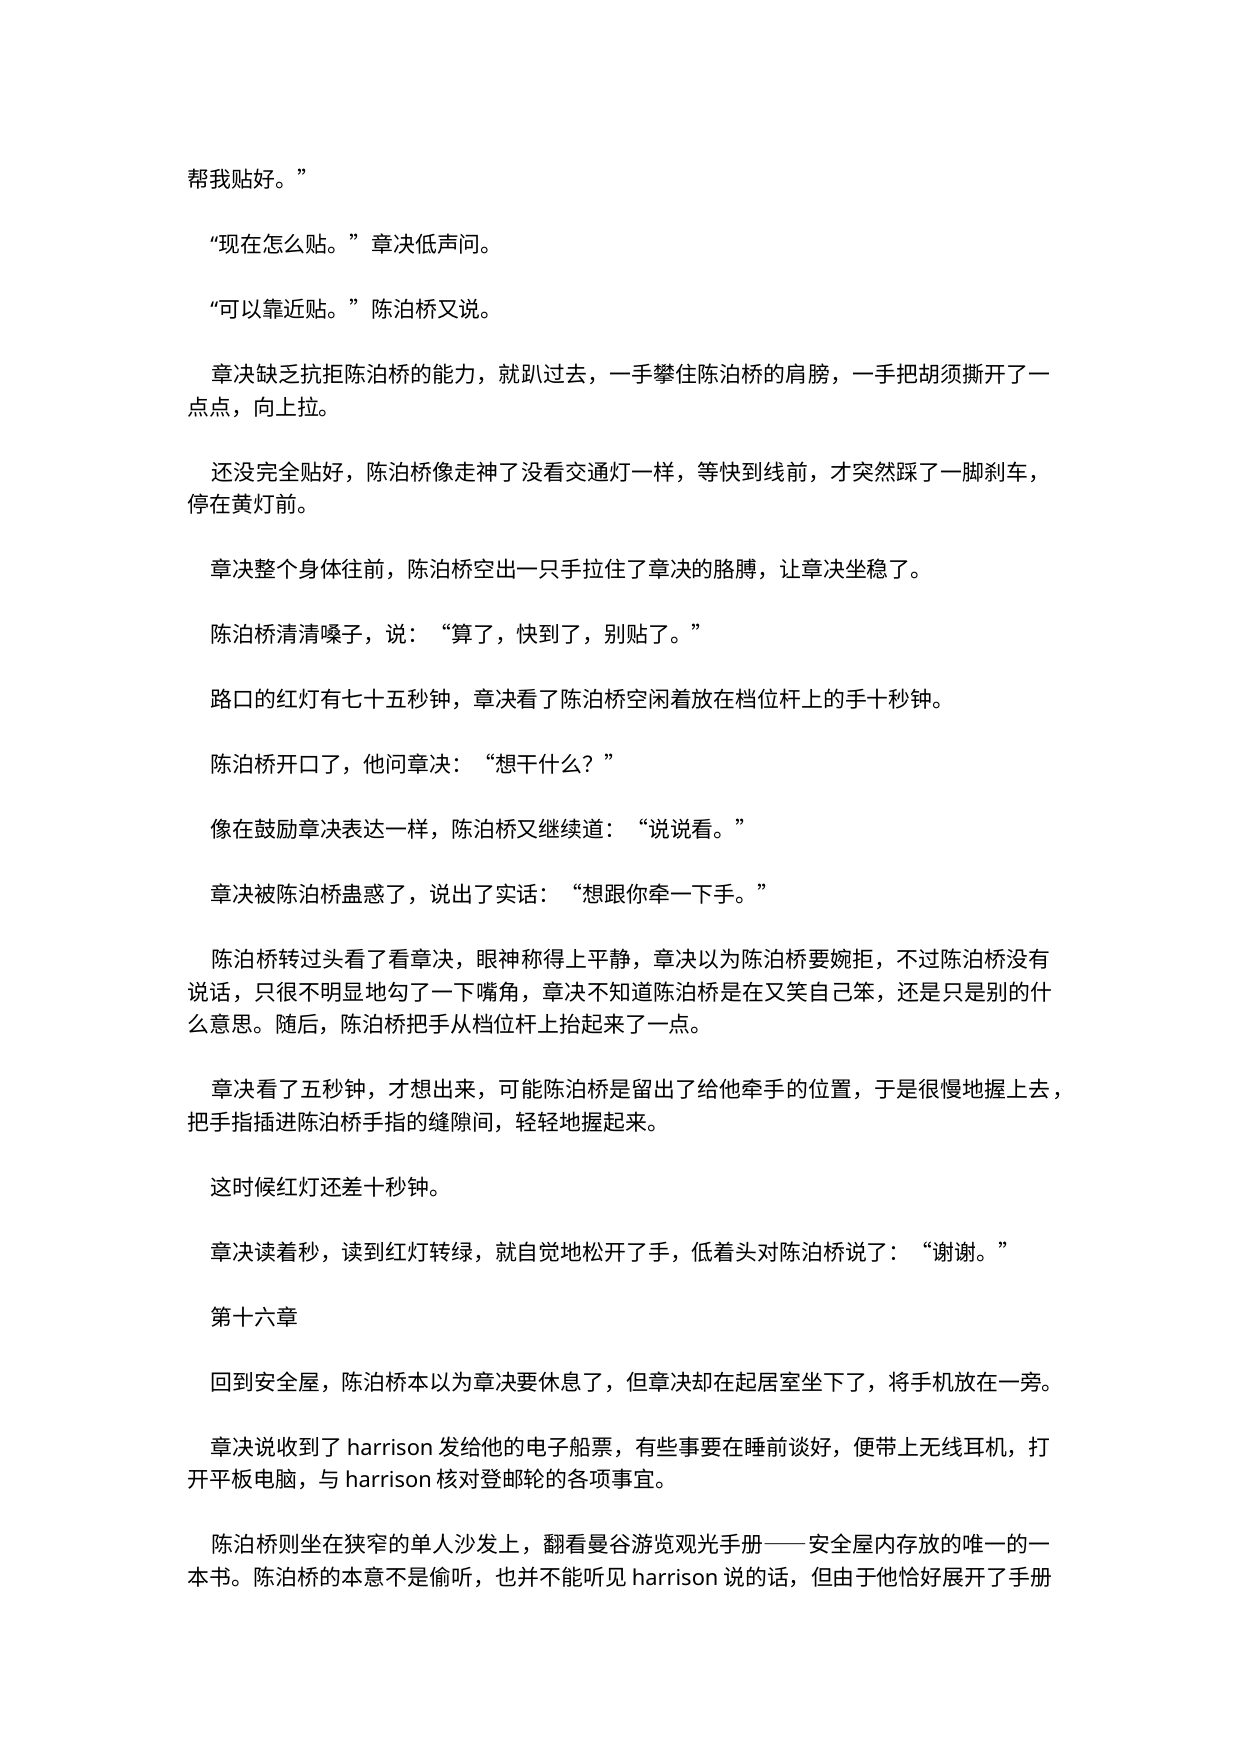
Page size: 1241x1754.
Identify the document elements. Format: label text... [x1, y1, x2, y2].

text 章决看了五秒钟，才想出来，可能陈泊桥是留出了给他牵手的位置，于是很慢地握上去，把手指插进陈泊桥手指的缝隙间，轻轻地握起来。 [187, 1072, 1053, 1137]
text 路口的红灯有七十五秒钟，章决看了陈泊桥空闲着放在档位杆上的手十秒钟。 [187, 682, 1053, 714]
text “可以靠近贴。”陈泊桥又说。 [187, 292, 1053, 324]
text 章决被陈泊桥蛊惑了，说出了实话：“想跟你牵一下手。” [187, 877, 1053, 909]
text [187, 162, 1053, 194]
text 章决说收到了harrison发给他的电子船票，有些事要在睡前谈好，便带上无线耳机，打开平板电脑，与harrison核对登邮轮的各项事宜。 [187, 1429, 1053, 1494]
text 这时候红灯还差十秒钟。 [187, 1169, 1053, 1202]
text 章决读着秒，读到红灯转绿，就自觉地松开了手，低着头对陈泊桥说了：“谢谢。” [187, 1234, 1053, 1267]
text 回到安全屋，陈泊桥本以为章决要休息了，但章决却在起居室坐下了，将手机放在一旁。 [187, 1364, 1053, 1397]
text 陈泊桥清清嗓子，说：“算了，快到了，别贴了。” [187, 617, 1053, 649]
text 像在鼓励章决表达一样，陈泊桥又继续道：“说说看。” [187, 812, 1053, 844]
text 陈泊桥开口了，他问章决：“想干什么？” [187, 747, 1053, 779]
text 陈泊桥转过头看了看章决，眼神称得上平静，章决以为陈泊桥要婉拒，不过陈泊桥没有说话，只很不明显地勾了一下嘴角，章决不知道陈泊桥是在又笑自己笨，还是只是别的什么意思。随后，陈泊桥把手从档位杆上抬起来了一点。 [187, 942, 1053, 1039]
text 还没完全贴好，陈泊桥像走神了没看交通灯一样，等快到线前，才突然踩了一脚刹车，停在黄灯前。 [187, 454, 1053, 519]
text 章决整个身体往前，陈泊桥空出一只手拉住了章决的胳膊，让章决坐稳了。 [187, 552, 1053, 584]
text 第十六章 [187, 1299, 1053, 1332]
text “现在怎么贴。”章决低声问。 [187, 227, 1053, 259]
text 章决缺乏抗拒陈泊桥的能力，就趴过去，一手攀住陈泊桥的肩膀，一手把胡须撕开了一点点，向上拉。 [187, 357, 1053, 422]
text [187, 1527, 1053, 1592]
